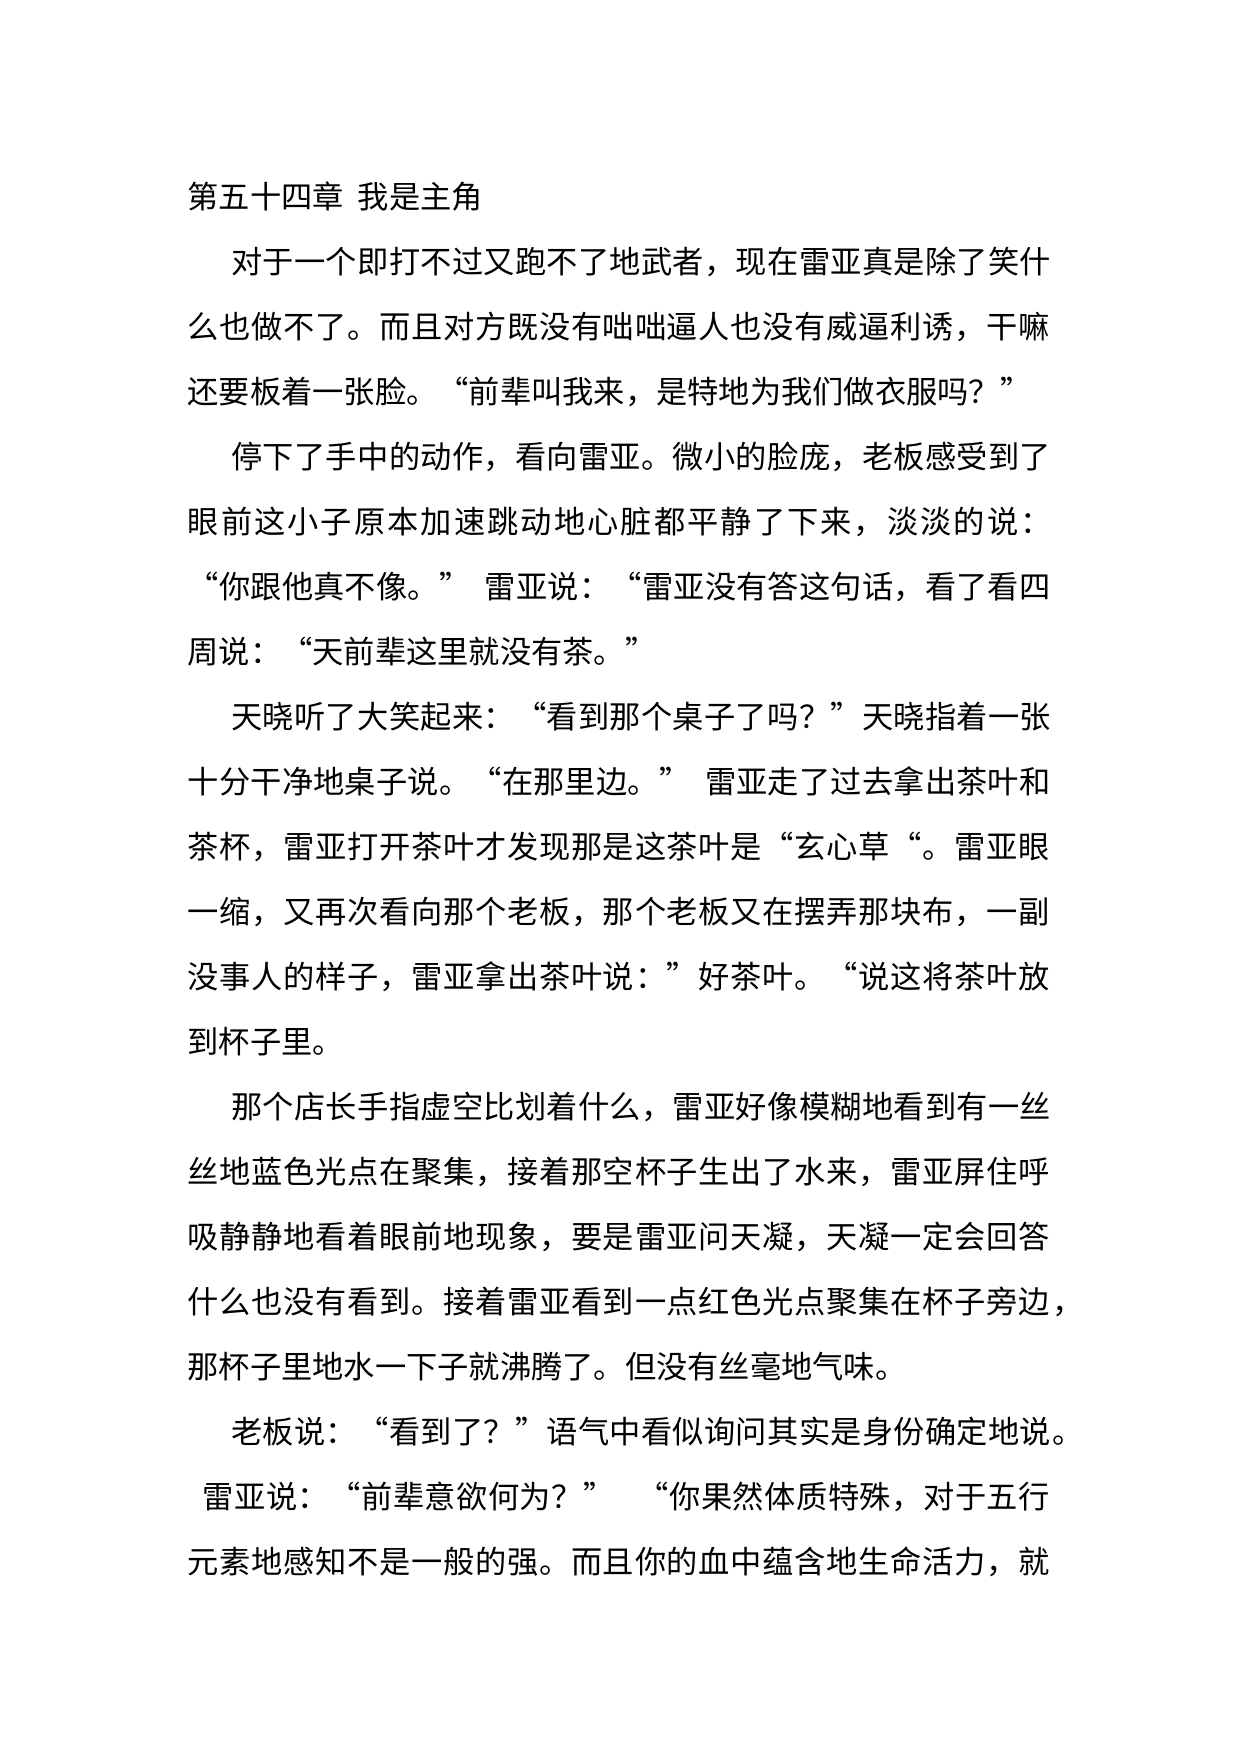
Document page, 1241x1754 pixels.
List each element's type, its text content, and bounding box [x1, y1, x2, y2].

text 那个店长手指虚空比划着什么，雷亚好像模糊地看到有一丝丝地蓝色光点在聚集，接着那空杯子生出了水来，雷亚屏住呼吸静静地看着眼前地现象，要是雷亚问天凝，天凝一定会回答什么也没有看到。接着雷亚看到一点红色光点聚集在杯子旁边，那杯子里地水一下子就沸腾了。但没有丝毫地气味。 [187, 1072, 1053, 1397]
text 停下了手中的动作，看向雷亚。微小的脸庞，老板感受到了眼前这小子原本加速跳动地心脏都平静了下来，淡淡的说：“你跟他真不像。” 雷亚说：“雷亚没有答这句话，看了看四周说：“天前辈这里就没有茶。” [187, 422, 1053, 682]
text 天晓听了大笑起来：“看到那个桌子了吗？”天晓指着一张十分干净地桌子说。“在那里边。” 雷亚走了过去拿出茶叶和茶杯，雷亚打开茶叶才发现那是这茶叶是“玄心草“。雷亚眼一缩，又再次看向那个老板，那个老板又在摆弄那块布，一副没事人的样子，雷亚拿出茶叶说：”好茶叶。“说这将茶叶放到杯子里。 [187, 682, 1053, 1072]
text 第五十四章 我是主角 [187, 162, 1053, 227]
text 对于一个即打不过又跑不了地武者，现在雷亚真是除了笑什么也做不了。而且对方既没有咄咄逼人也没有威逼利诱，干嘛还要板着一张脸。“前辈叫我来，是特地为我们做衣服吗？” [187, 227, 1053, 422]
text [187, 1397, 1053, 1592]
